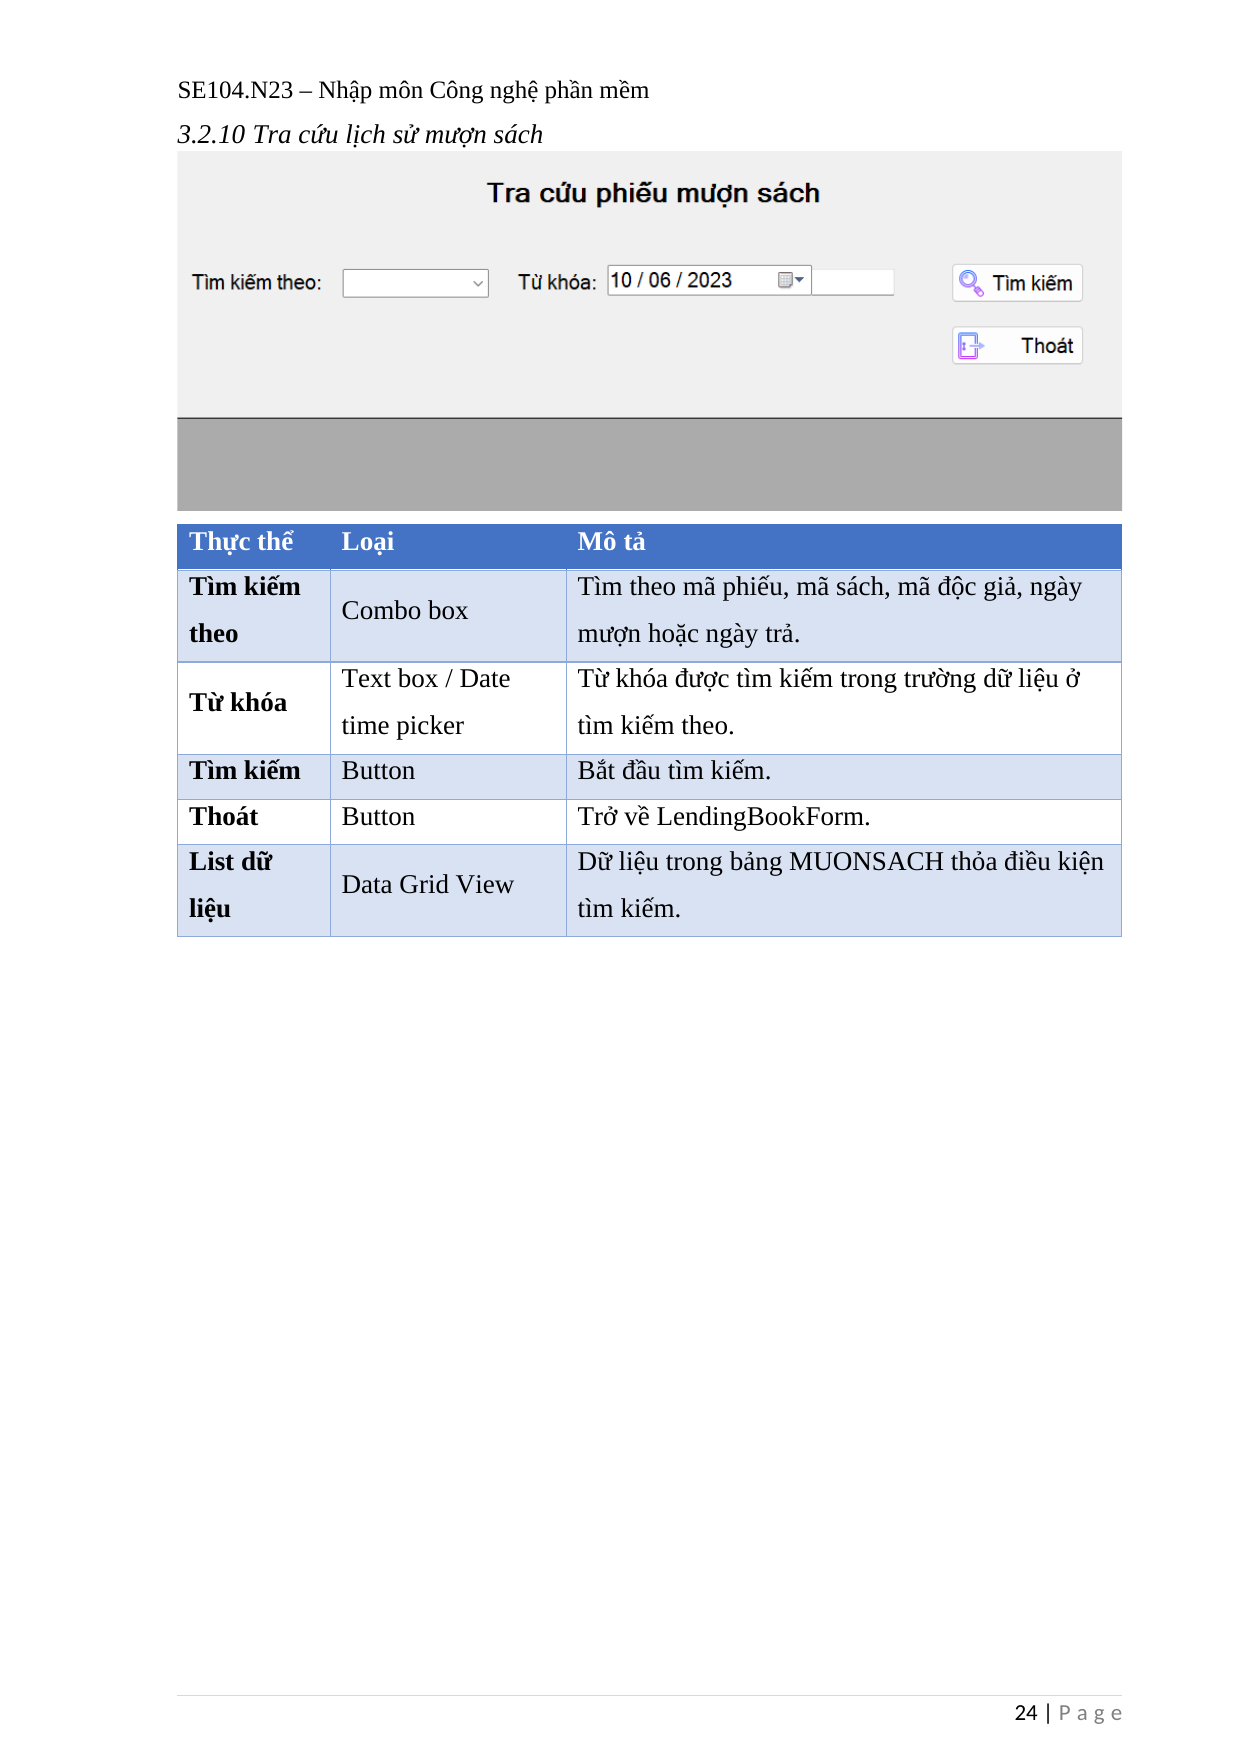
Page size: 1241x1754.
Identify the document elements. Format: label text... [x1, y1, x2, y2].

table_cell Dữ liệu trong bảng MUONSACH thỏa điều kiện tìm kiếm. [567, 845, 1121, 936]
subtitle Tra cứu lịch sử mượn sách [177, 118, 1122, 149]
table_cell Tìm theo mã phiếu, mã sách, mã độc giả, ngày mượn hoặc ngày trả. [567, 571, 1121, 661]
table_cell Từ khóa được tìm kiếm trong trường dữ liệu ở tìm kiếm theo. [567, 663, 1121, 753]
table_cell Trở về LendingBookForm. [567, 800, 1121, 844]
table_cell Text box / Date time picker [331, 663, 566, 753]
table_cell Tìm kiếm [178, 755, 330, 799]
table_cell Combo box [331, 571, 566, 661]
table_cell Tìm kiếm theo [178, 571, 330, 661]
table_cell List dữ liệu [178, 845, 330, 936]
table_cell Từ khóa [178, 663, 330, 753]
table_header Loại [331, 525, 566, 569]
picture [177, 151, 1123, 511]
table_cell Thoát [178, 800, 330, 844]
table_cell Bắt đầu tìm kiếm. [567, 755, 1121, 799]
table_header Mô tả [567, 525, 1121, 569]
table_cell Button [331, 755, 566, 799]
table_header Thực thể [178, 525, 330, 569]
table_cell Button [331, 800, 566, 844]
table_cell Data Grid View [331, 845, 566, 936]
